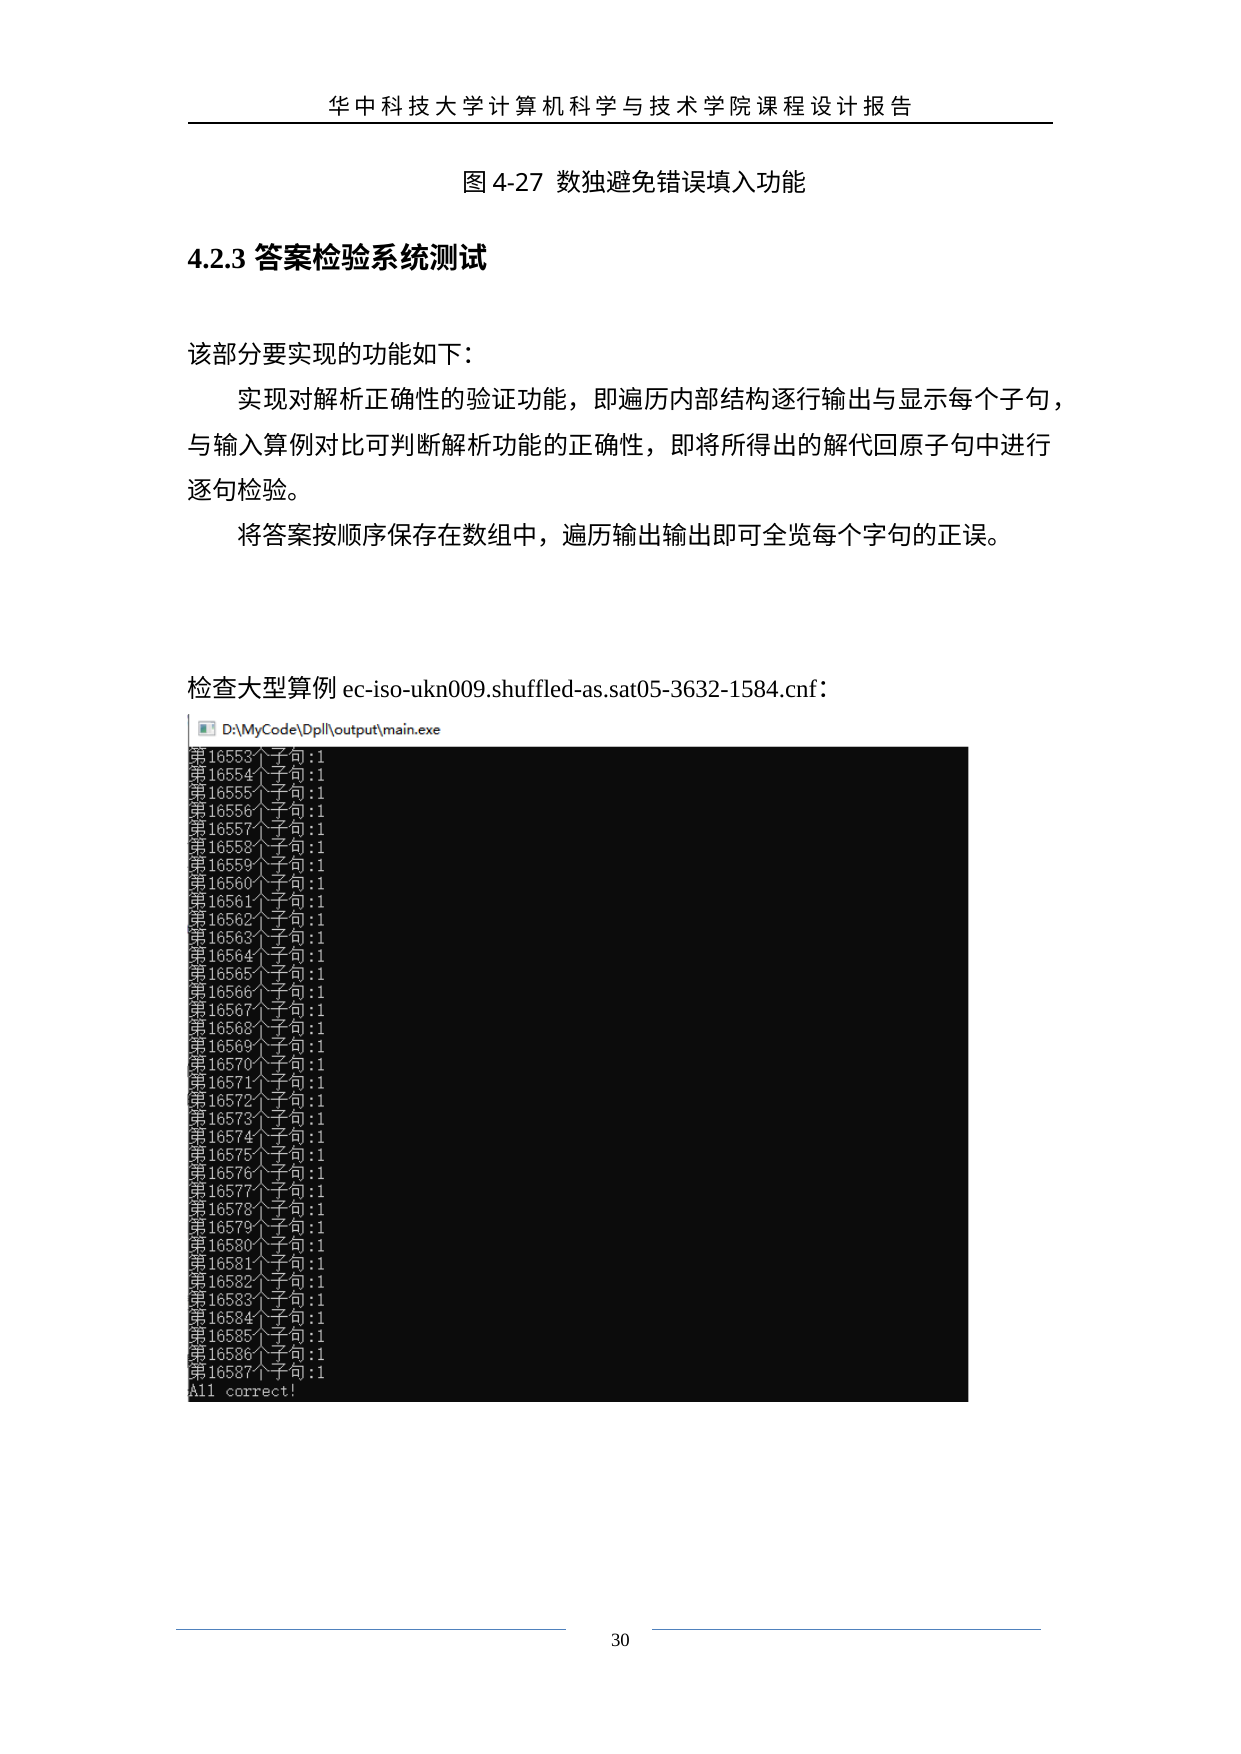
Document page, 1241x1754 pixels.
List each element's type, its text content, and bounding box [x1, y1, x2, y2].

text 检查大型算例ec-iso-ukn009.shuffled-as.sat05-3632-1584.cnf： [187, 669, 1053, 705]
text 将答案按顺序保存在数组中，遍历输出输出即可全览每个字句的正误。 [187, 516, 1053, 552]
subtitle 4.2.3 答案检验系统测试 [187, 234, 1053, 277]
text 实现对解析正确性的验证功能，即遍历内部结构逐行输出与显示每个子句，与输入算例对比可判断解析功能的正确性，即将所得出的解代回原子句中进行逐句检验。 [187, 380, 1053, 507]
picture [187, 714, 969, 1402]
text 图4-27 数独避免错误填入功能 [187, 162, 1053, 198]
text 该部分要实现的功能如下： [187, 334, 1053, 371]
